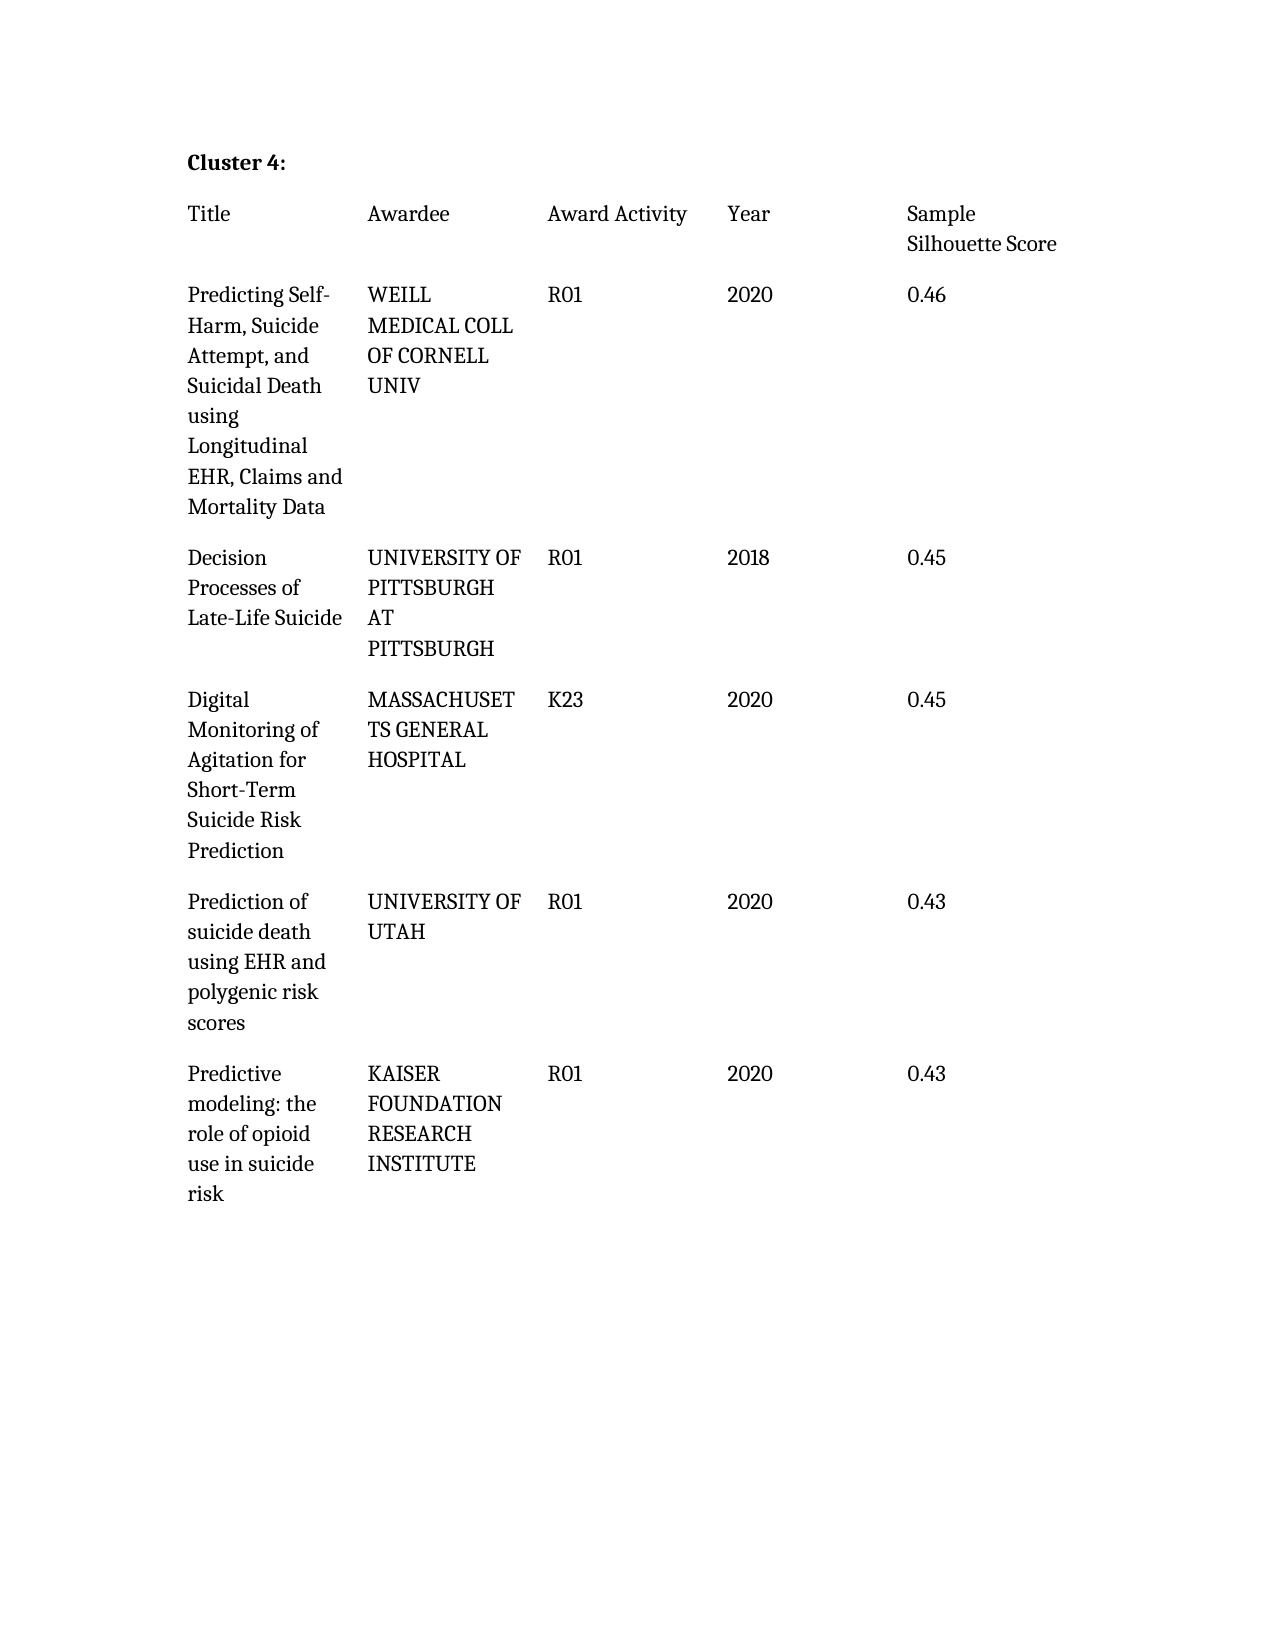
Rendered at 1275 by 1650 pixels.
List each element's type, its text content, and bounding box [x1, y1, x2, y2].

table_cell R01 [536, 889, 716, 1060]
table_cell KAISER FOUNDATION RESEARCH INSTITUTE [356, 1060, 536, 1232]
table_cell Decision Processes of Late-Life Suicide [176, 545, 356, 686]
table_cell 0.45 [896, 686, 1076, 888]
table_cell WEILL MEDICAL COLL OF CORNELL UNIV [356, 282, 536, 545]
table_cell 0.43 [896, 889, 1076, 1060]
table_cell R01 [536, 282, 716, 545]
table_cell R01 [536, 1060, 716, 1232]
table_cell 0.43 [896, 1060, 1076, 1232]
table_cell 2020 [716, 686, 896, 888]
table_cell Prediction of suicide death using EHR and polygenic risk scores [176, 889, 356, 1060]
table_cell 0.46 [896, 282, 1076, 545]
table_cell 2020 [716, 889, 896, 1060]
table_cell 0.45 [896, 545, 1076, 686]
table_cell Predicting Self-Harm, Suicide Attempt, and Suicidal Death using Longitudinal EHR, Claims and Mortality Data [176, 282, 356, 545]
table_cell K23 [536, 686, 716, 888]
text Cluster 4: [187, 150, 1087, 176]
table_header Awardee [356, 201, 536, 282]
table_cell Digital Monitoring of Agitation for Short-Term Suicide Risk Prediction [176, 686, 356, 888]
table_cell R01 [536, 545, 716, 686]
table_cell UNIVERSITY OF PITTSBURGH AT PITTSBURGH [356, 545, 536, 686]
table_cell Predictive modeling: the role of opioid use in suicide risk [176, 1060, 356, 1232]
table_header Title [176, 201, 356, 282]
table_cell UNIVERSITY OF UTAH [356, 889, 536, 1060]
table_header Sample Silhouette Score [896, 201, 1076, 282]
table_header Award Activity [536, 201, 716, 282]
table_cell 2020 [716, 1060, 896, 1232]
table_cell MASSACHUSETTS GENERAL HOSPITAL [356, 686, 536, 888]
table_header Year [716, 201, 896, 282]
table_cell 2018 [716, 545, 896, 686]
table_cell 2020 [716, 282, 896, 545]
